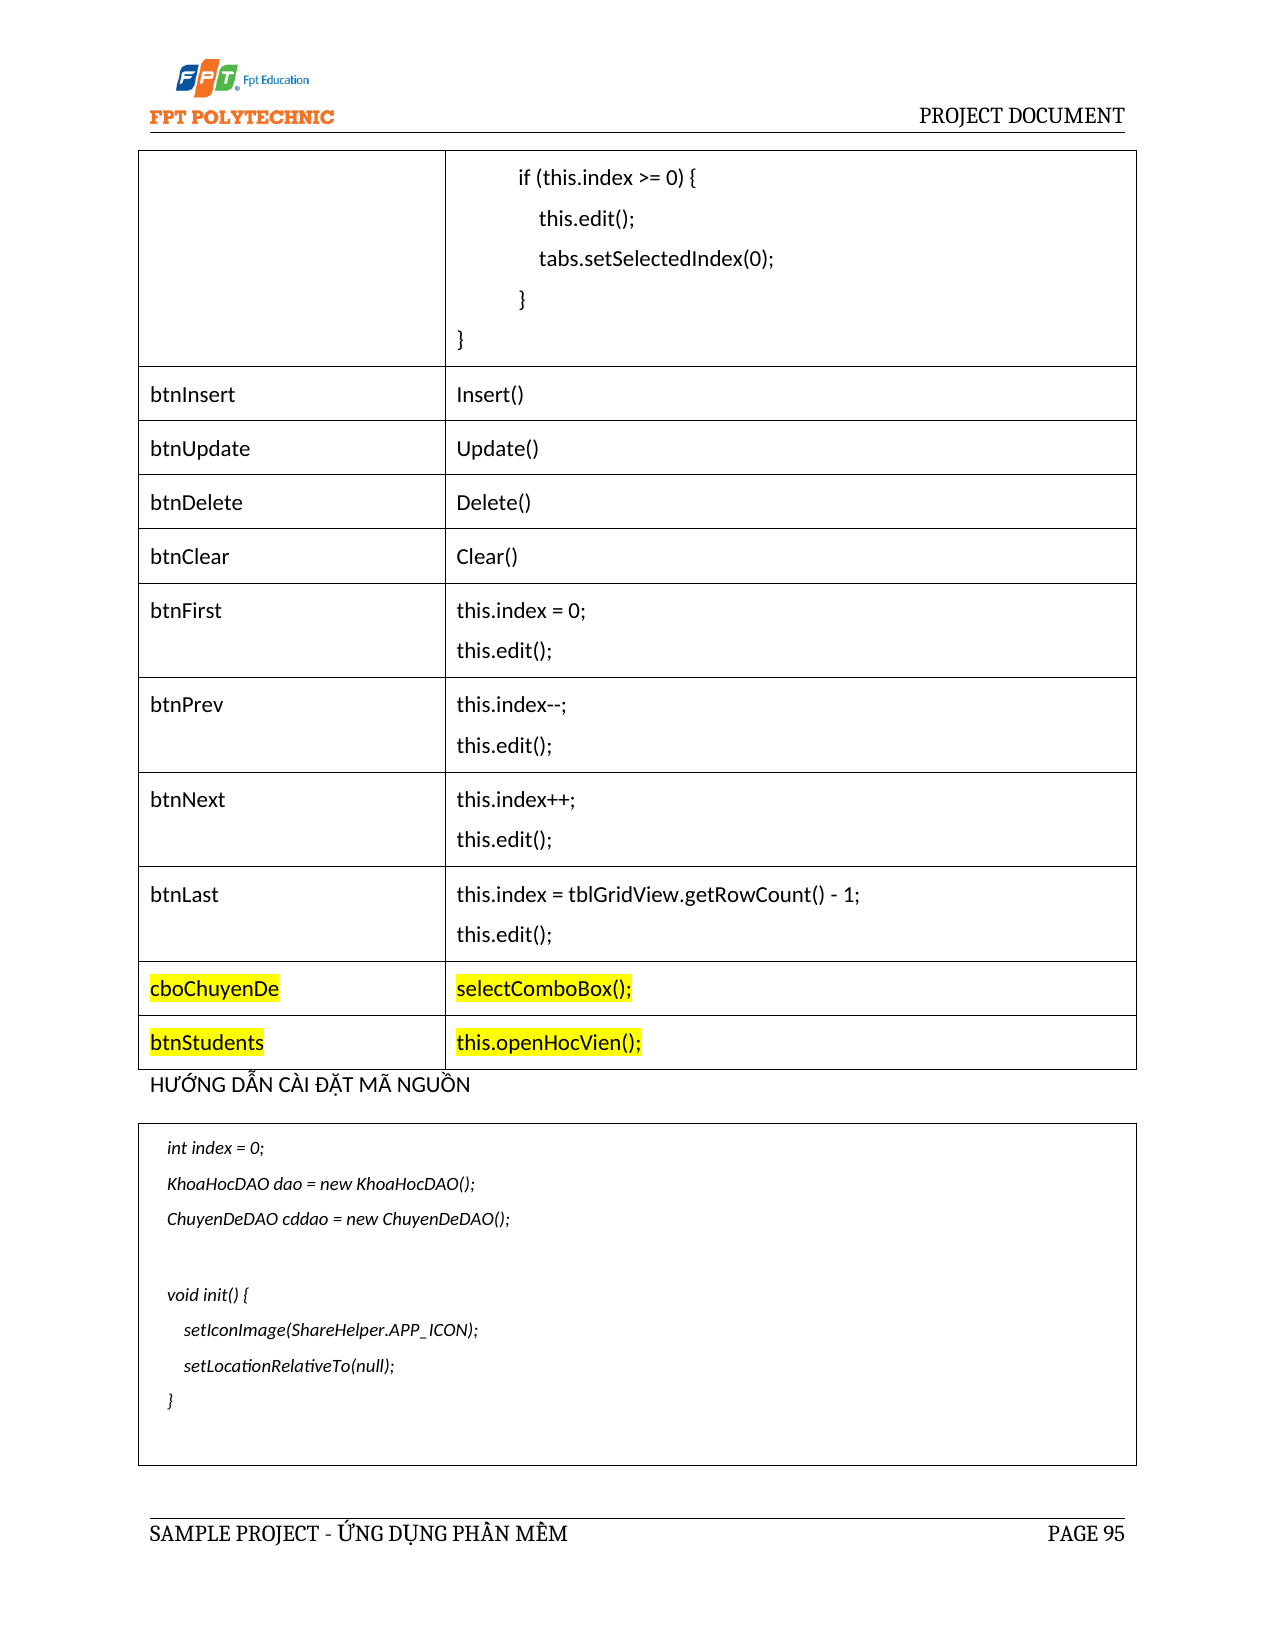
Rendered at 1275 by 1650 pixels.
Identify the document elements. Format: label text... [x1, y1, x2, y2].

table_cell btnDelete [139, 475, 445, 528]
table_cell cboChuyenDe [139, 962, 445, 1015]
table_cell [446, 151, 1136, 366]
table_cell btnStudents [139, 1016, 445, 1069]
table_cell this.openHocVien(); [446, 1016, 1136, 1069]
table_cell btnClear [139, 529, 445, 582]
text HƯỚNG DẪN CÀI ĐẶT MÃ NGUỒN [150, 1070, 1125, 1098]
table_cell btnLast [139, 867, 445, 961]
table_cell btnInsert [139, 367, 445, 420]
table_cell this.index = 0; this.edit(); [446, 584, 1136, 677]
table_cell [139, 151, 445, 366]
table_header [139, 1124, 1136, 1465]
table_cell this.index = tblGridView.getRowCount() - 1; this.edit(); [446, 867, 1136, 961]
table_cell Clear() [446, 529, 1136, 582]
table_cell selectComboBox(); [446, 962, 1136, 1015]
table_cell this.index--; this.edit(); [446, 678, 1136, 772]
table_cell Update() [446, 421, 1136, 474]
table_cell Delete() [446, 475, 1136, 528]
table_cell btnUpdate [139, 421, 445, 474]
table_cell btnFirst [139, 584, 445, 677]
table_cell btnNext [139, 773, 445, 866]
table_cell btnPrev [139, 678, 445, 772]
table_cell this.index++; this.edit(); [446, 773, 1136, 866]
table_cell Insert() [446, 367, 1136, 420]
picture [150, 59, 336, 124]
